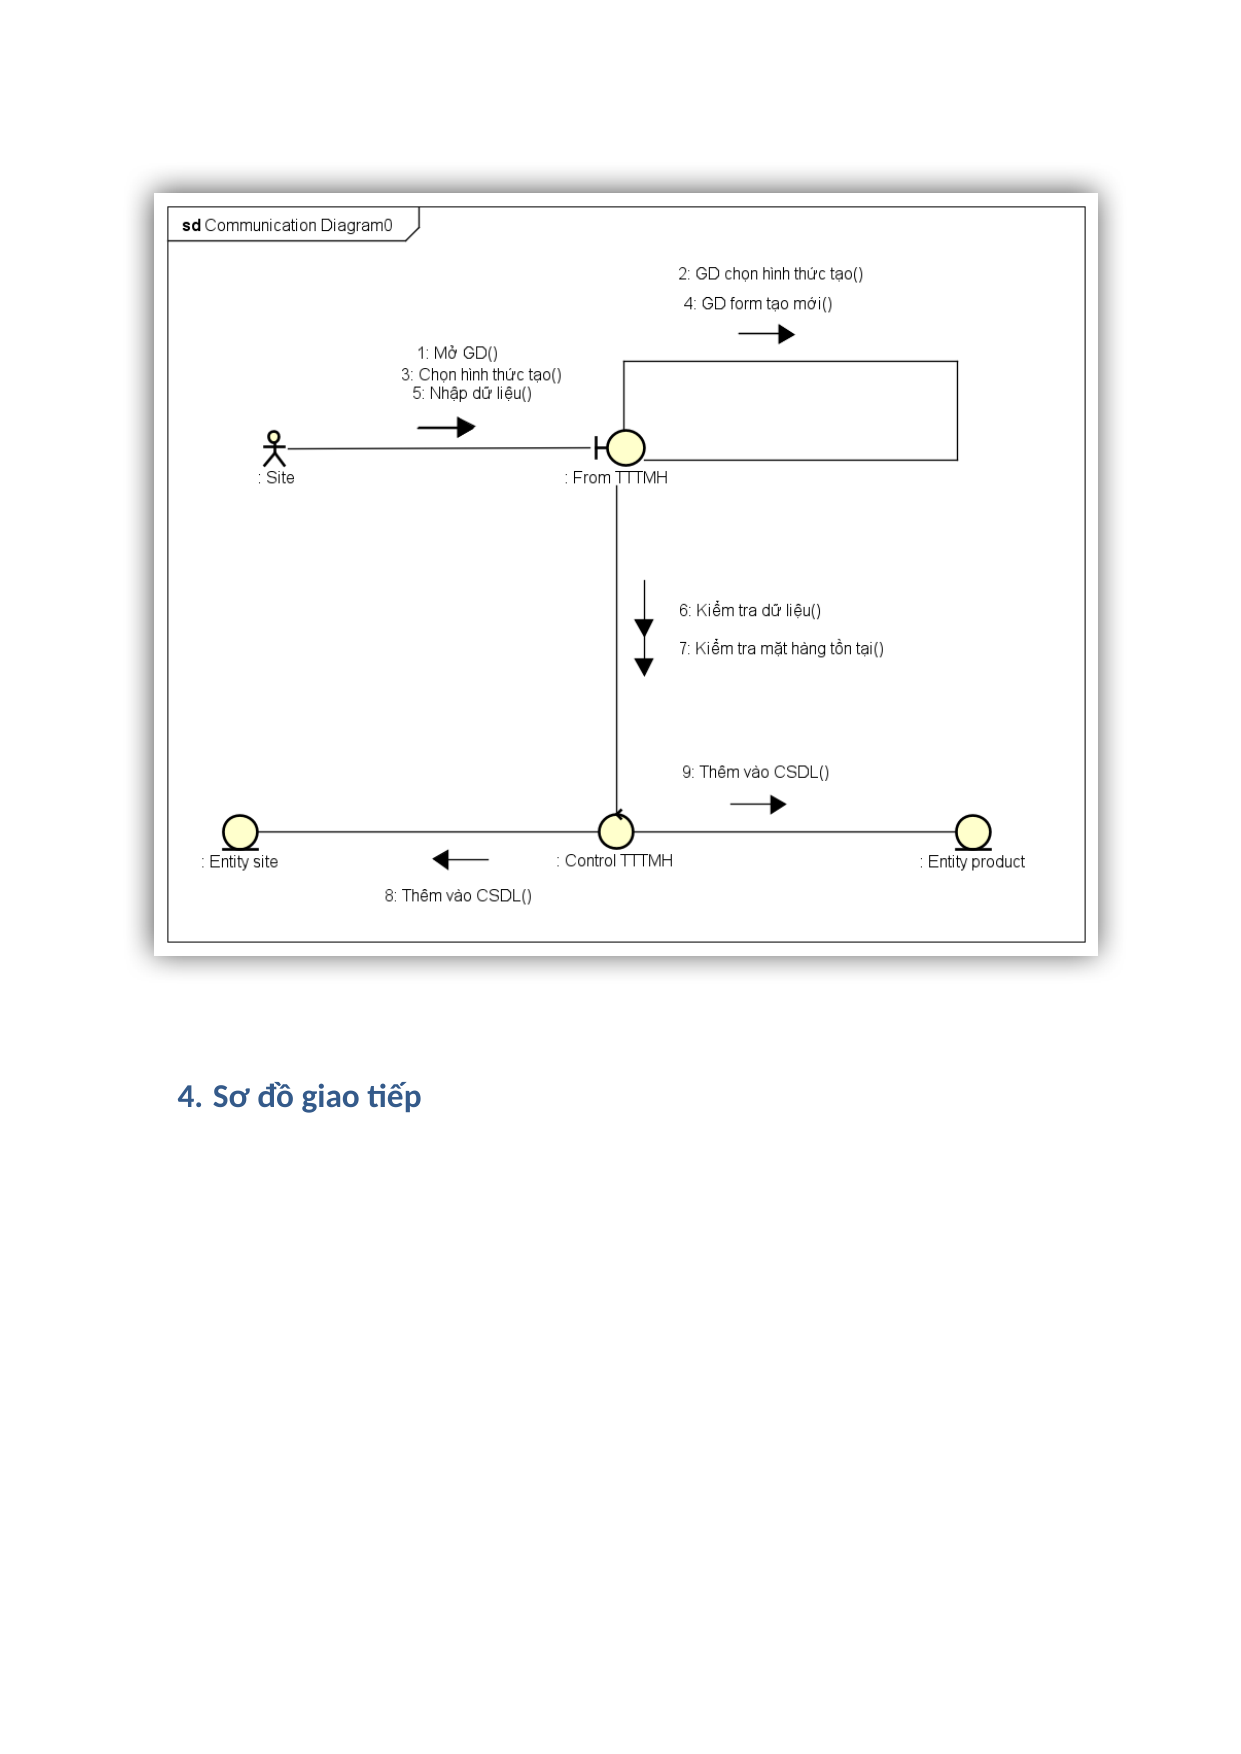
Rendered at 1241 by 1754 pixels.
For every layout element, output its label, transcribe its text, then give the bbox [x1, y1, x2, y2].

picture [154, 193, 1098, 956]
